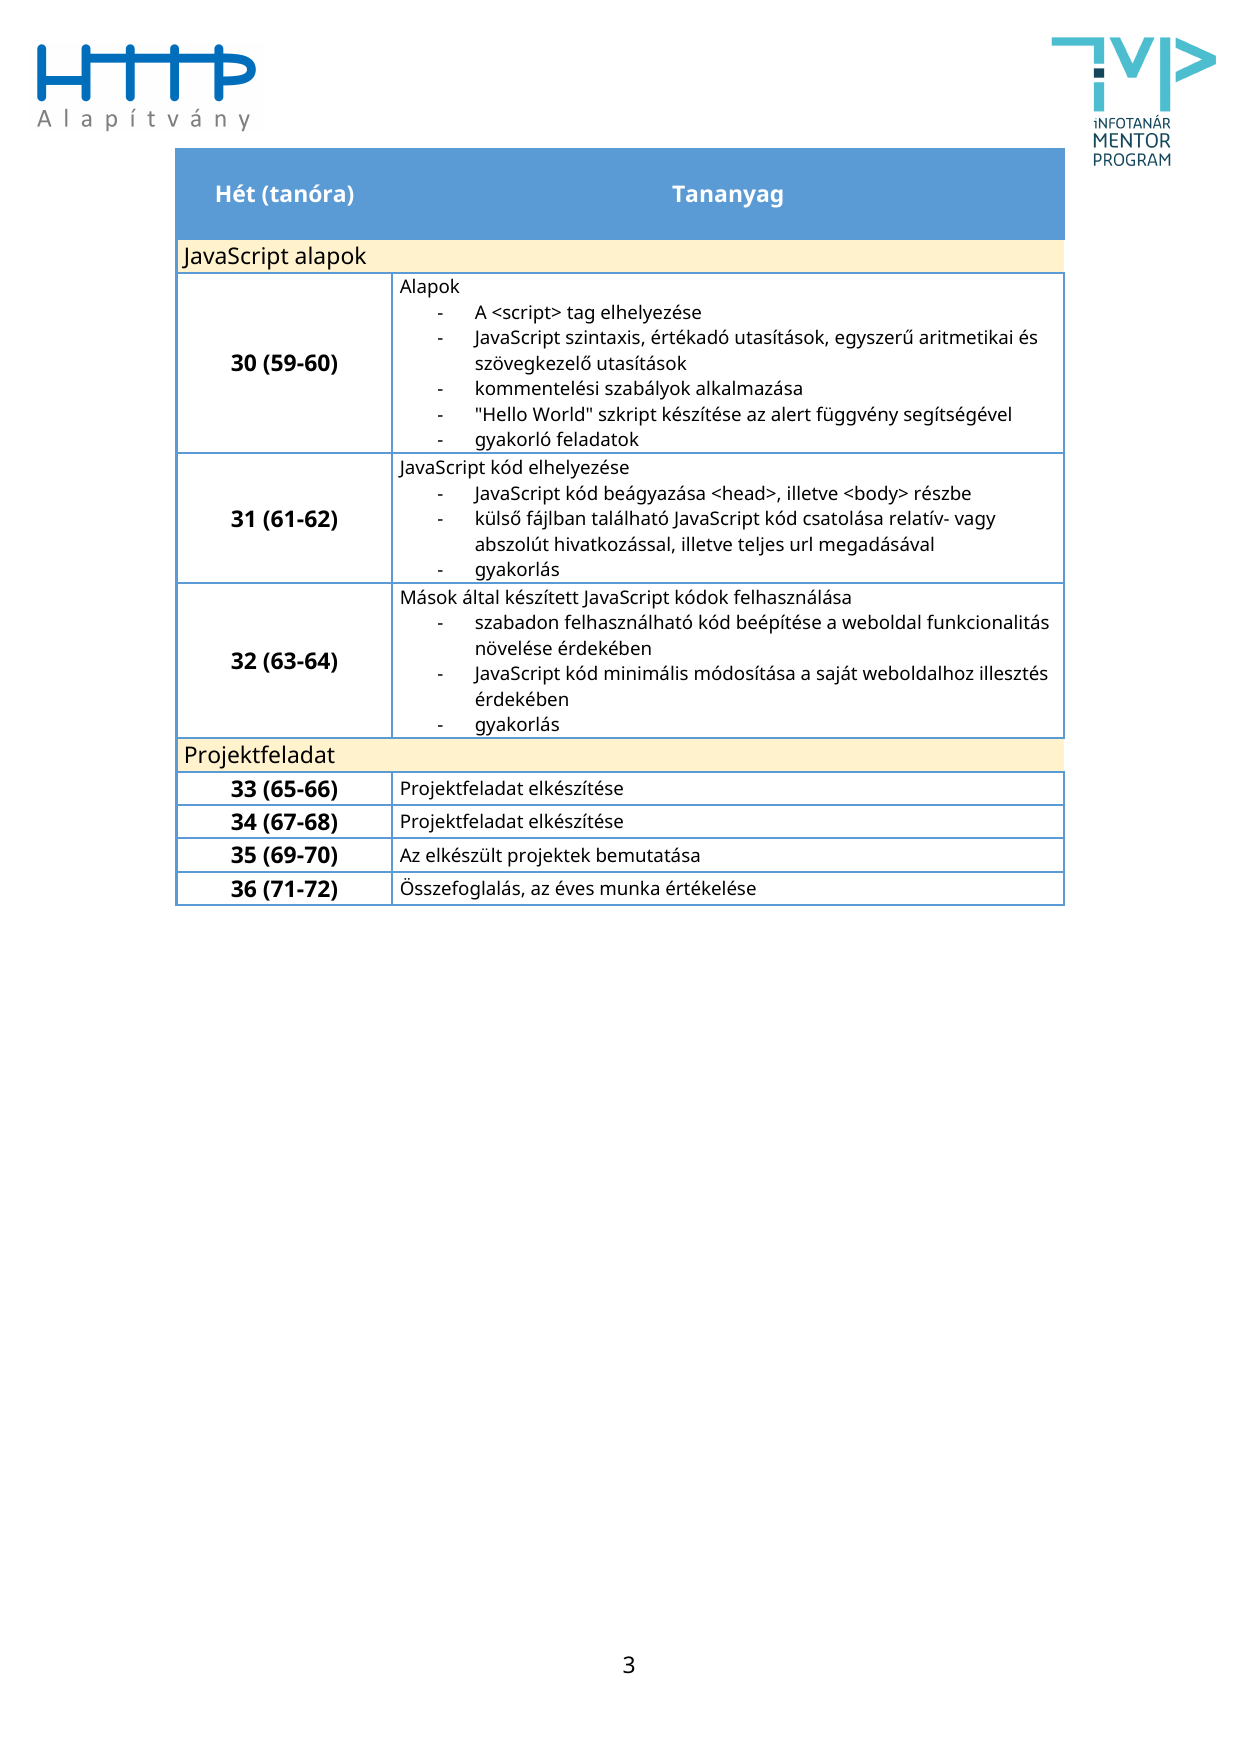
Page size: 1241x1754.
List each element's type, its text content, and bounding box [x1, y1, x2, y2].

table_header Tananyag [393, 150, 1063, 238]
table_header Hét (tanóra) [178, 150, 391, 238]
picture [1048, 29, 1222, 179]
table_cell Mások által készített JavaScript kódok felhasználása szabadon felhasználható kód beépítése a weboldal funkcionalitás növelése érdekében JavaScript kód minimális módosítása a saját weboldalhoz illesztés érdekében gyakorlás [393, 584, 1063, 737]
table_cell Projektfeladat [178, 739, 392, 771]
table_cell 31 (61-62) [178, 454, 391, 582]
table_cell JavaScript alapok [178, 240, 392, 272]
table_cell 30 (59-60) [178, 274, 391, 452]
picture [29, 43, 264, 132]
table_cell 33 (65-66) [178, 773, 391, 804]
table_cell Projektfeladat elkészítése [393, 773, 1063, 804]
table_cell Összefoglalás, az éves munka értékelése [393, 873, 1063, 904]
table_cell Projektfeladat elkészítése [393, 806, 1063, 837]
table_cell JavaScript kód elhelyezése JavaScript kód beágyazása <head>, illetve <body> részbe külső fájlban található JavaScript kód csatolása relatív- vagy abszolút hivatkozással, illetve teljes url megadásával gyakorlás [393, 454, 1063, 582]
table_cell 35 (69-70) [178, 839, 391, 871]
table_cell Alapok A <script> tag elhelyezése JavaScript szintaxis, értékadó utasítások, egyszerű aritmetikai és szövegkezelő utasítások kommentelési szabályok alkalmazása "Hello World" szkript készítése az alert függvény segítségével gyakorló feladatok [393, 274, 1063, 452]
table_cell [392, 739, 1064, 771]
table_cell Az elkészült projektek bemutatása [393, 839, 1063, 871]
table_cell 36 (71-72) [178, 873, 391, 904]
table_cell 34 (67-68) [178, 806, 391, 837]
table_cell 32 (63-64) [178, 584, 391, 737]
table_cell [392, 240, 1064, 272]
